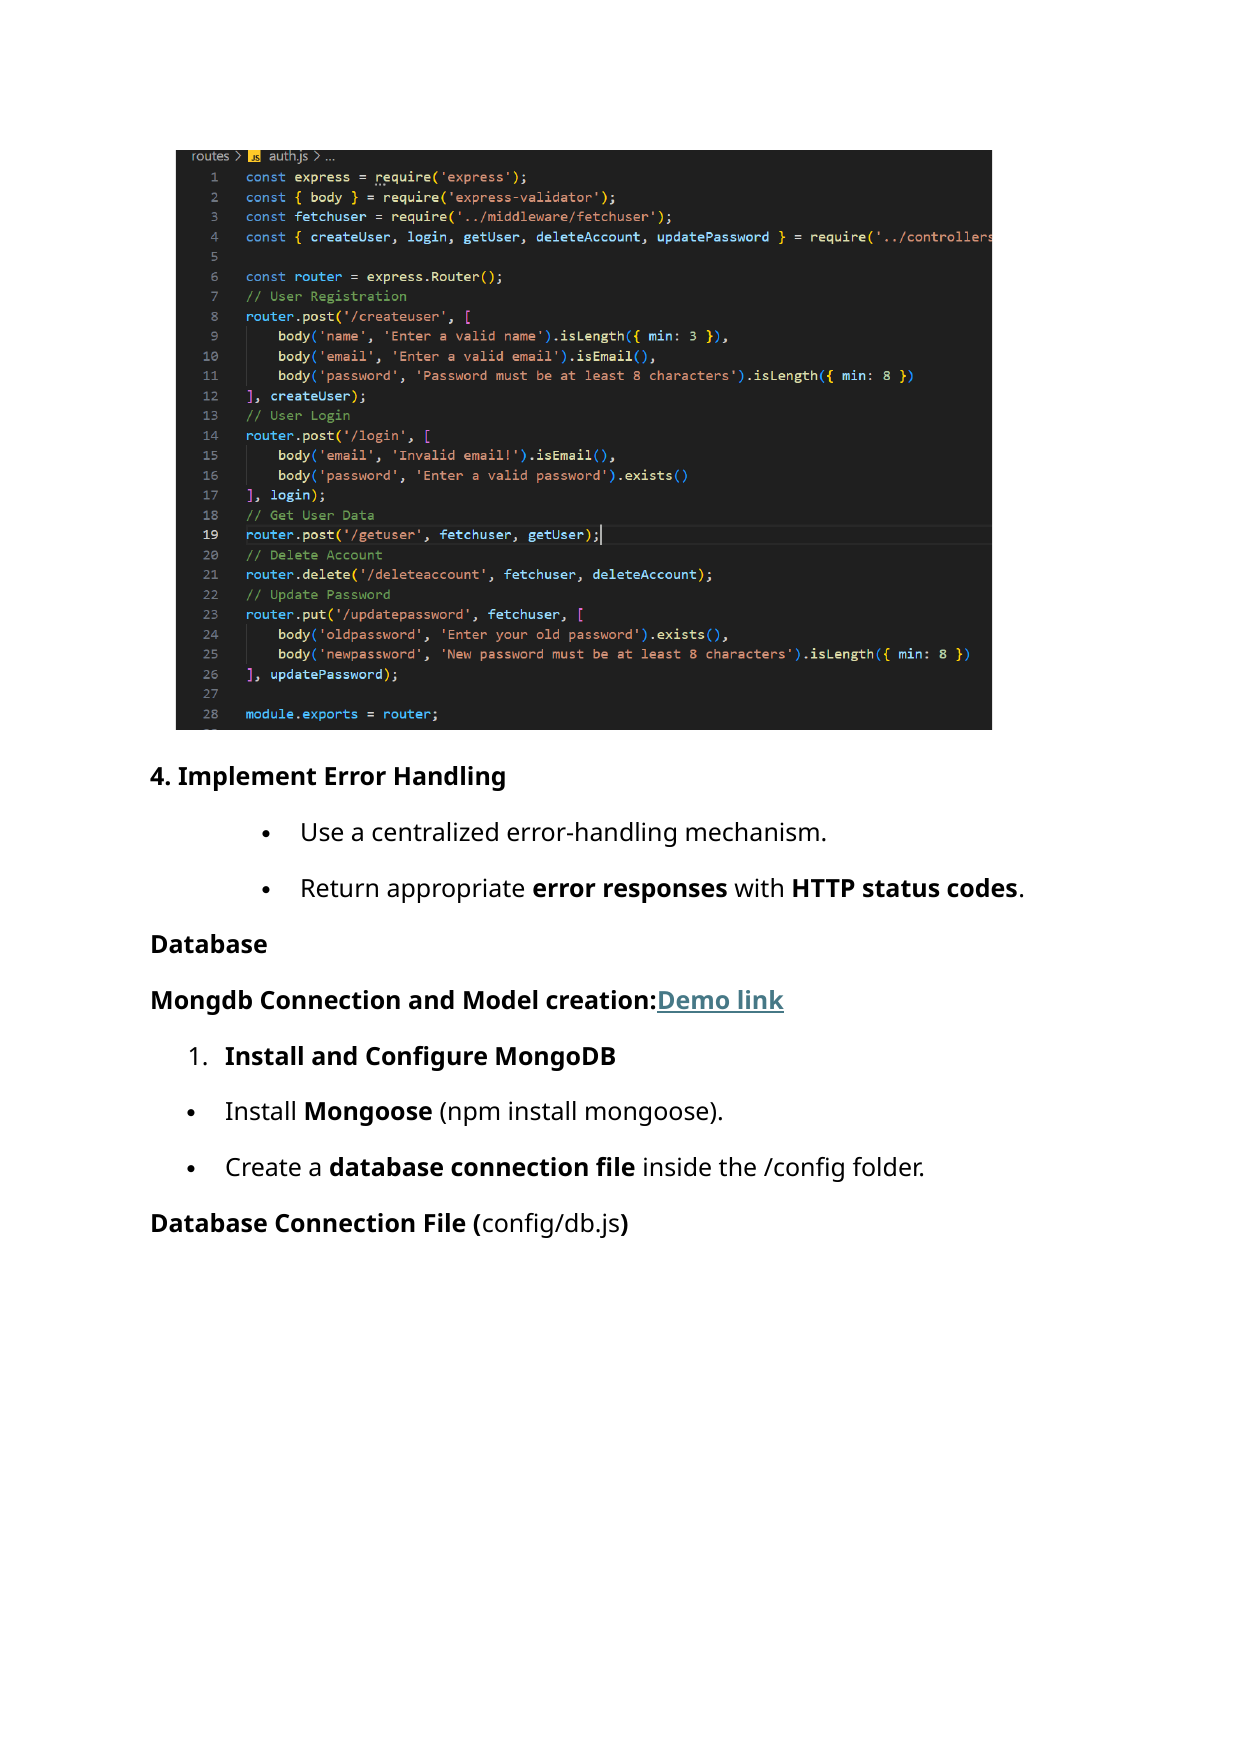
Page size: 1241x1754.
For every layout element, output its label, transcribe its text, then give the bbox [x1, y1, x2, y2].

list Create a database connection file inside the /config folder. [187, 1150, 1090, 1184]
list Install Mongoose (npm install mongoose). [187, 1094, 1090, 1128]
text Database Connection File (config/db.js) [150, 1206, 1090, 1240]
text 4. Implement Error Handling [150, 759, 1090, 793]
text Database [150, 927, 1090, 961]
picture [175, 150, 993, 730]
list Install and Configure MongoDB [187, 1038, 1090, 1072]
list Return appropriate error responses with HTTP status codes. [262, 871, 1090, 905]
text Mongdb Connection and Model creation:Demo link [150, 982, 1090, 1016]
list Use a centralized error-handling mechanism. [262, 815, 1090, 849]
